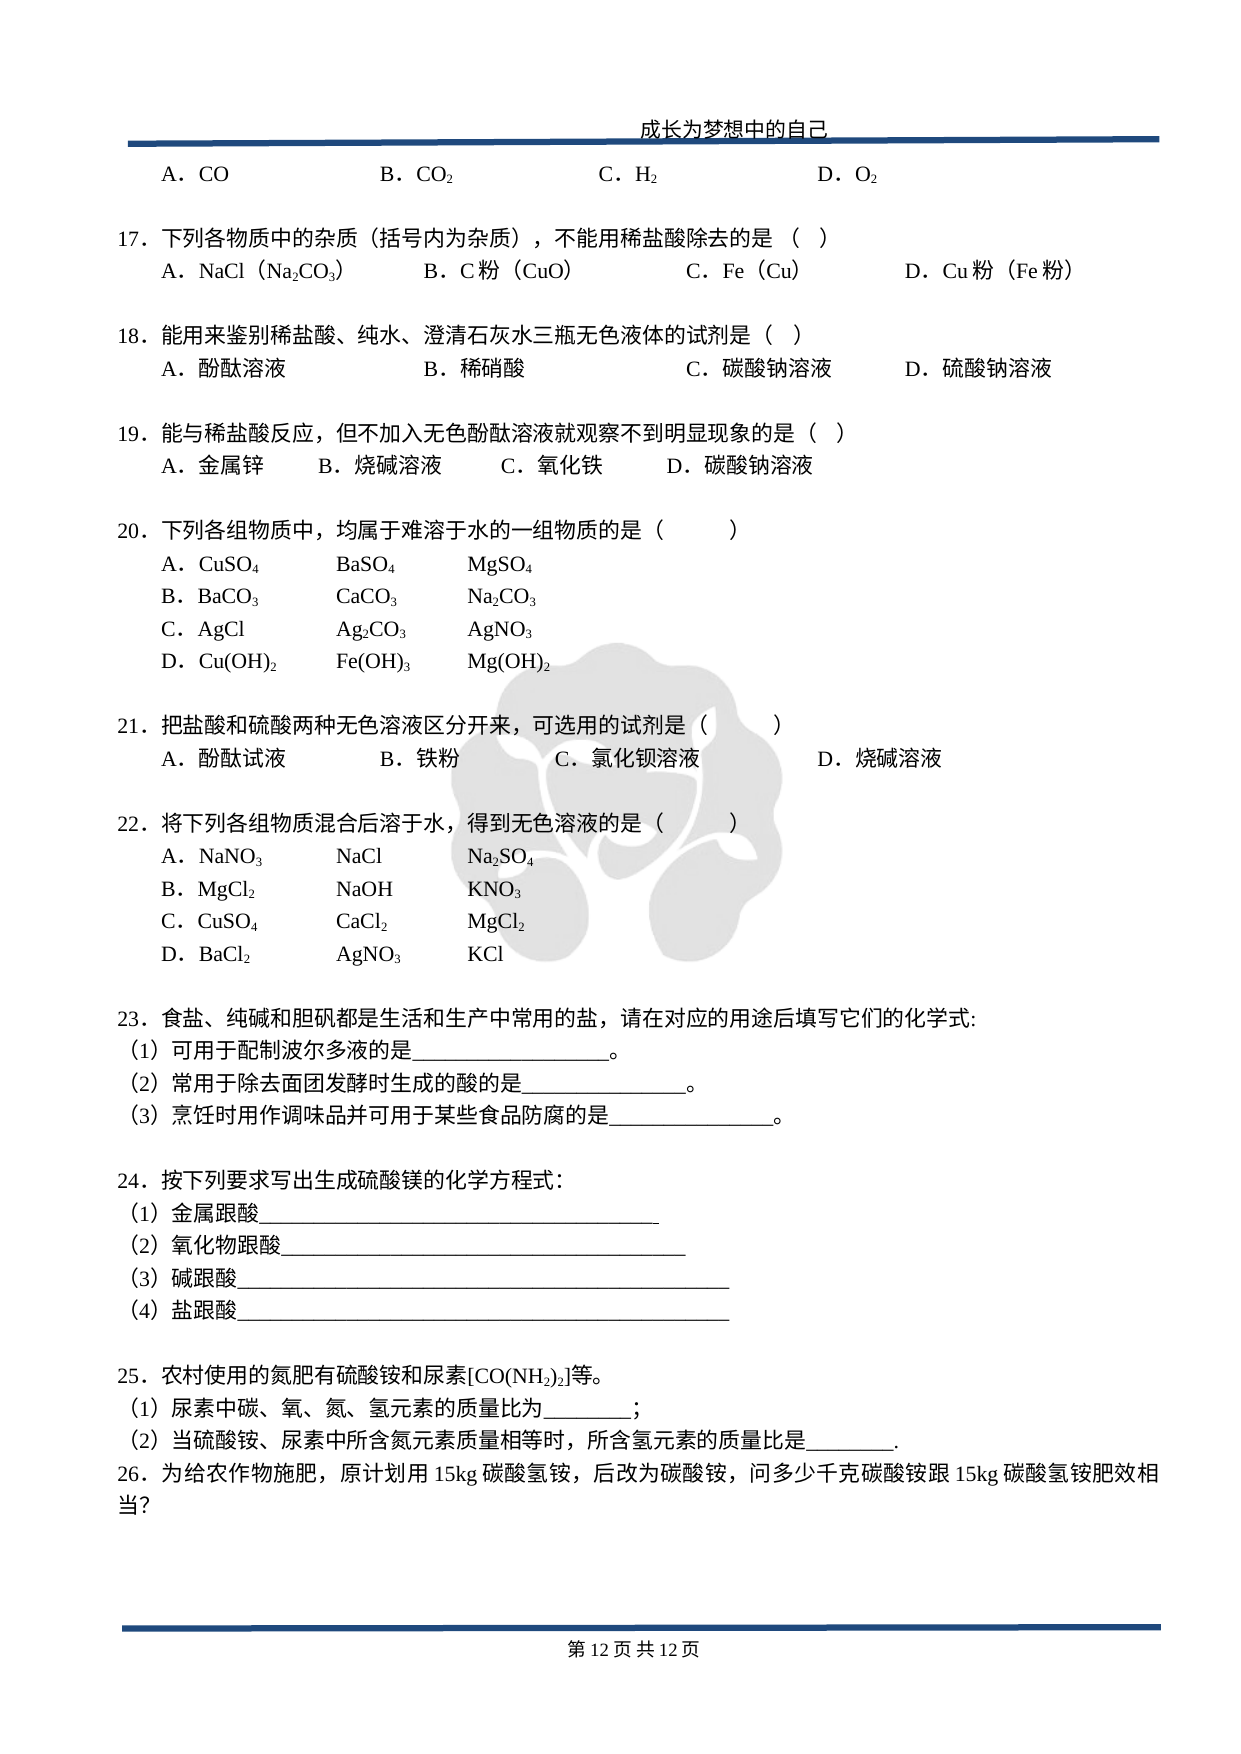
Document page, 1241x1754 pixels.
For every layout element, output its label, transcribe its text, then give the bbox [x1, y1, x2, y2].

text 25．农村使用的氮肥有硫酸铵和尿素[CO(NH2)2]等。 [117, 1358, 1159, 1391]
text A．CO B．CO2 C．H2 D．O2 [117, 156, 1159, 188]
text D．Cu(OH)2 Fe(OH)3 Mg(OH)2 [117, 643, 1159, 676]
text A．金属锌 B．烧碱溶液 C．氧化铁 D．碳酸钠溶液 [117, 448, 1159, 481]
text （2）氧化物跟酸_____________________________________ [117, 1228, 1159, 1261]
text 21．把盐酸和硫酸两种无色溶液区分开来，可选用的试剂是（ ） [117, 708, 1159, 741]
text 18．能用来鉴别稀盐酸、纯水、澄清石灰水三瓶无色液体的试剂是（ ） [117, 318, 1159, 351]
text 26．为给农作物施肥，原计划用15kg碳酸氢铵，后改为碳酸铵，问多少千克碳酸铵跟15kg碳酸氢铵肥效相当？ [117, 1456, 1159, 1521]
text D．BaCl2 AgNO3 KCl [117, 936, 1159, 968]
text （3）碱跟酸_____________________________________________ [117, 1261, 1159, 1293]
text C．AgCl Ag2CO3 AgNO3 [117, 611, 1159, 643]
text 19．能与稀盐酸反应，但不加入无色酚酞溶液就观察不到明显现象的是（ ） [117, 416, 1159, 448]
text （1）金属跟酸____________________________________ [117, 1196, 1159, 1228]
text 23．食盐、纯碱和胆矾都是生活和生产中常用的盐，请在对应的用途后填写它们的化学式: [117, 1001, 1159, 1033]
text （2）常用于除去面团发酵时生成的酸的是_______________。 [117, 1066, 1159, 1098]
text （1）尿素中碳、氧、氮、氢元素的质量比为________； [117, 1391, 1159, 1423]
text B．MgCl2 NaOH KNO3 [117, 871, 1159, 903]
text C．CuSO4 CaCl2 MgCl2 [117, 903, 1159, 936]
text 20．下列各组物质中，均属于难溶于水的一组物质的是（ ） [117, 513, 1159, 546]
text A．酚酞溶液 B．稀硝酸 C．碳酸钠溶液 D．硫酸钠溶液 [117, 351, 1159, 383]
text A．酚酞试液 B．铁粉 C．氯化钡溶液 D．烧碱溶液 [117, 741, 1159, 773]
text （4）盐跟酸_____________________________________________ [117, 1293, 1159, 1326]
text 24．按下列要求写出生成硫酸镁的化学方程式： [117, 1163, 1159, 1196]
text （3）烹饪时用作调味品并可用于某些食品防腐的是_______________。 [117, 1098, 1159, 1131]
text B．BaCO3 CaCO3 Na2CO3 [117, 578, 1159, 611]
text （2）当硫酸铵、尿素中所含氮元素质量相等时，所含氢元素的质量比是________. [117, 1423, 1159, 1456]
text 17．下列各物质中的杂质（括号内为杂质），不能用稀盐酸除去的是 （ ） [117, 221, 1159, 253]
text A．NaCl（Na2CO3） B．C粉（CuO） C．Fe（Cu） D．Cu粉（Fe粉） [117, 253, 1159, 286]
text A．CuSO4 BaSO4 MgSO4 [117, 546, 1159, 578]
text A．NaNO3 NaCl Na2SO4 [117, 838, 1159, 871]
text （1）可用于配制波尔多液的是__________________。 [117, 1033, 1159, 1066]
text 22．将下列各组物质混合后溶于水，得到无色溶液的是（ ） [117, 806, 1159, 838]
